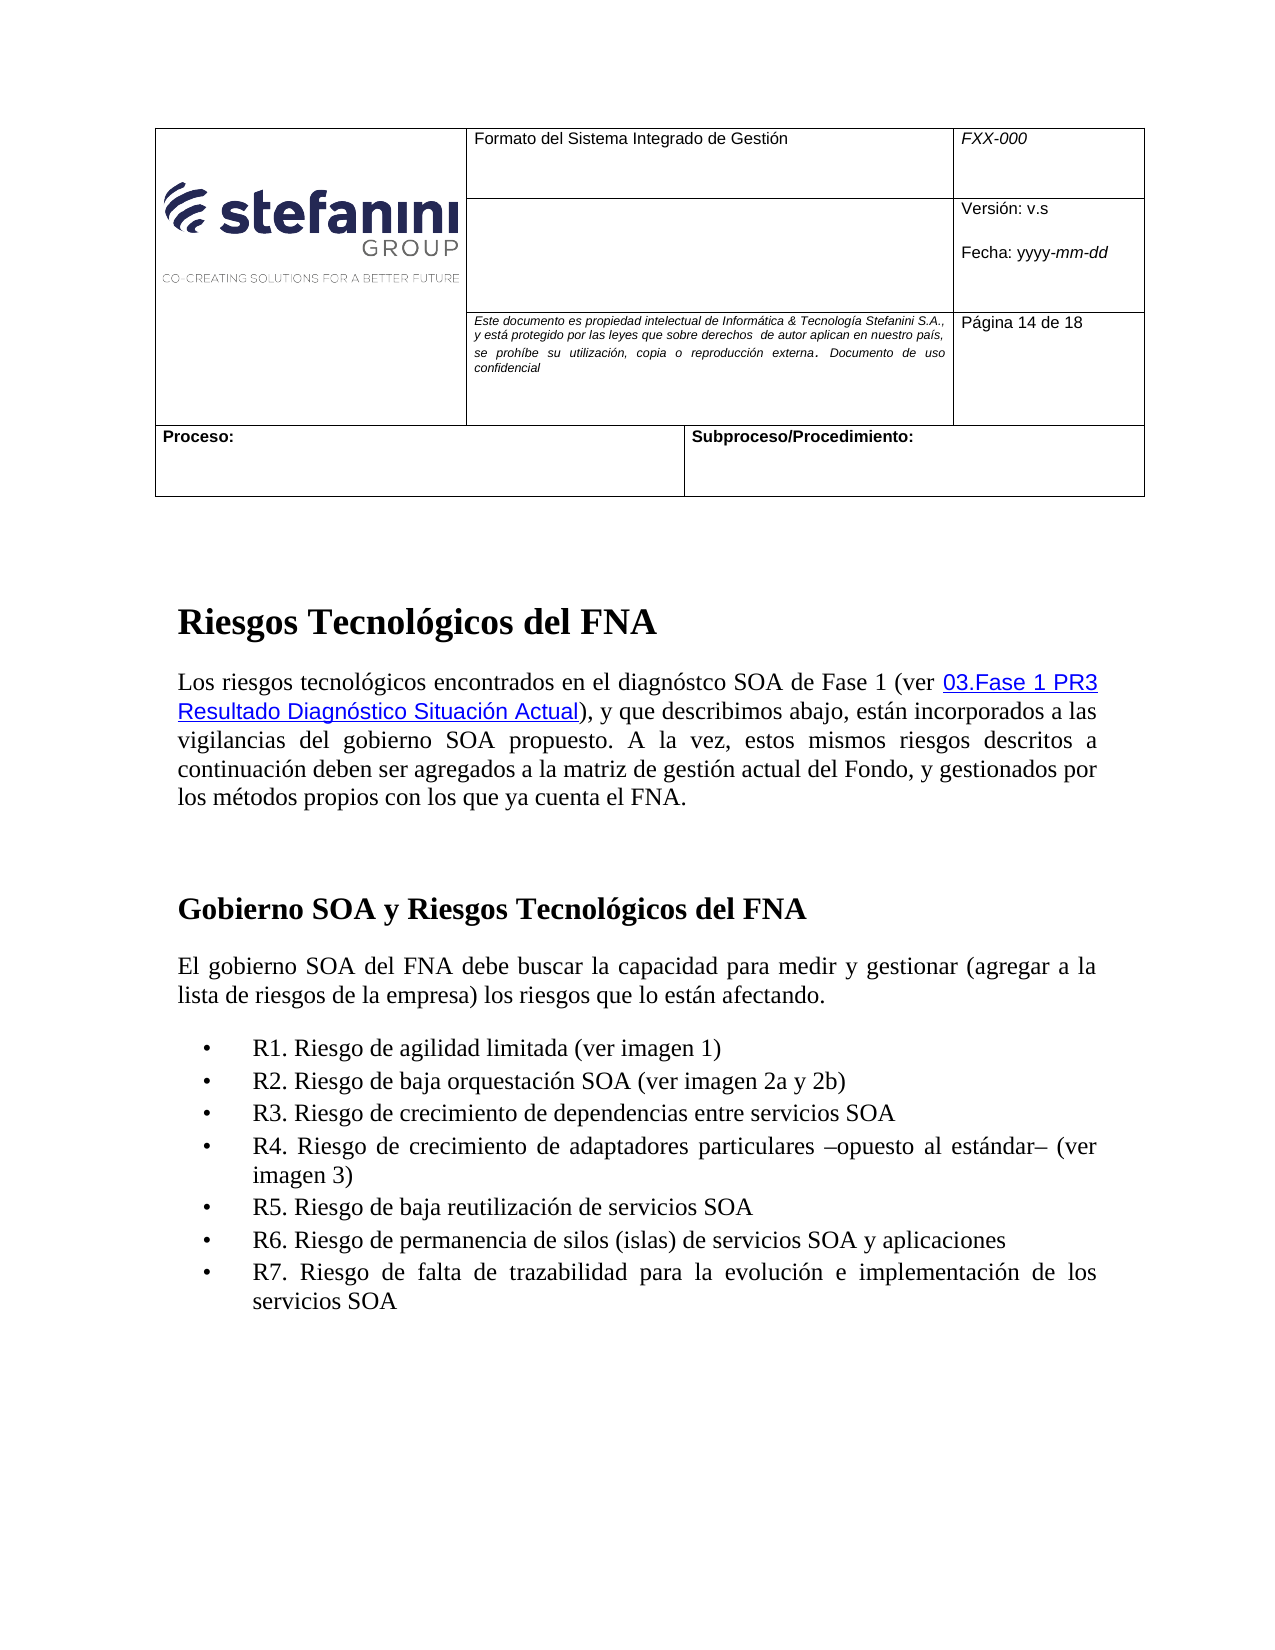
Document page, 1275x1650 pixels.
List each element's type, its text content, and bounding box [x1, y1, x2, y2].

list R5. Riesgo de baja reutilización de servicios SOA [202, 1192, 1098, 1221]
list R7. Riesgo de falta de trazabilidad para la evolución e implementación de los servicios SOA [202, 1257, 1098, 1315]
list R6. Riesgo de permanencia de silos (islas) de servicios SOA y aplicaciones [202, 1225, 1098, 1253]
list R2. Riesgo de baja orquestación SOA (ver imagen 2a y 2b) [202, 1066, 1098, 1095]
picture [162, 182, 460, 286]
list R1. Riesgo de agilidad limitada (ver imagen 1) [202, 1033, 1098, 1062]
list R3. Riesgo de crecimiento de dependencias entre servicios SOA [202, 1098, 1098, 1127]
subtitle Gobierno SOA y Riesgos Tecnológicos del FNA [177, 890, 1098, 926]
list R4. Riesgo de crecimiento de adaptadores particulares –opuesto al estándar– (ver imagen 3) [202, 1131, 1098, 1188]
text Los riesgos tecnológicos encontrados en el diagnóstco SOA de Fase 1 (ver 03.Fase 1 PR3 Resultado Diagnóstico Situación Actual), y que describimos abajo, están incorporados a las vigilancias del gobierno SOA propuesto. A la vez, estos mismos riesgos descritos a continuación deben ser agregados a la matriz de gestión actual del Fondo, y gestionados por los métodos propios con los que ya cuenta el FNA. [177, 667, 1098, 811]
subtitle Riesgos Tecnológicos del FNA [177, 599, 1098, 642]
text El gobierno SOA del FNA debe buscar la capacidad para medir y gestionar (agregar a la lista de riesgos de la empresa) los riesgos que lo están afectando. [177, 951, 1098, 1008]
